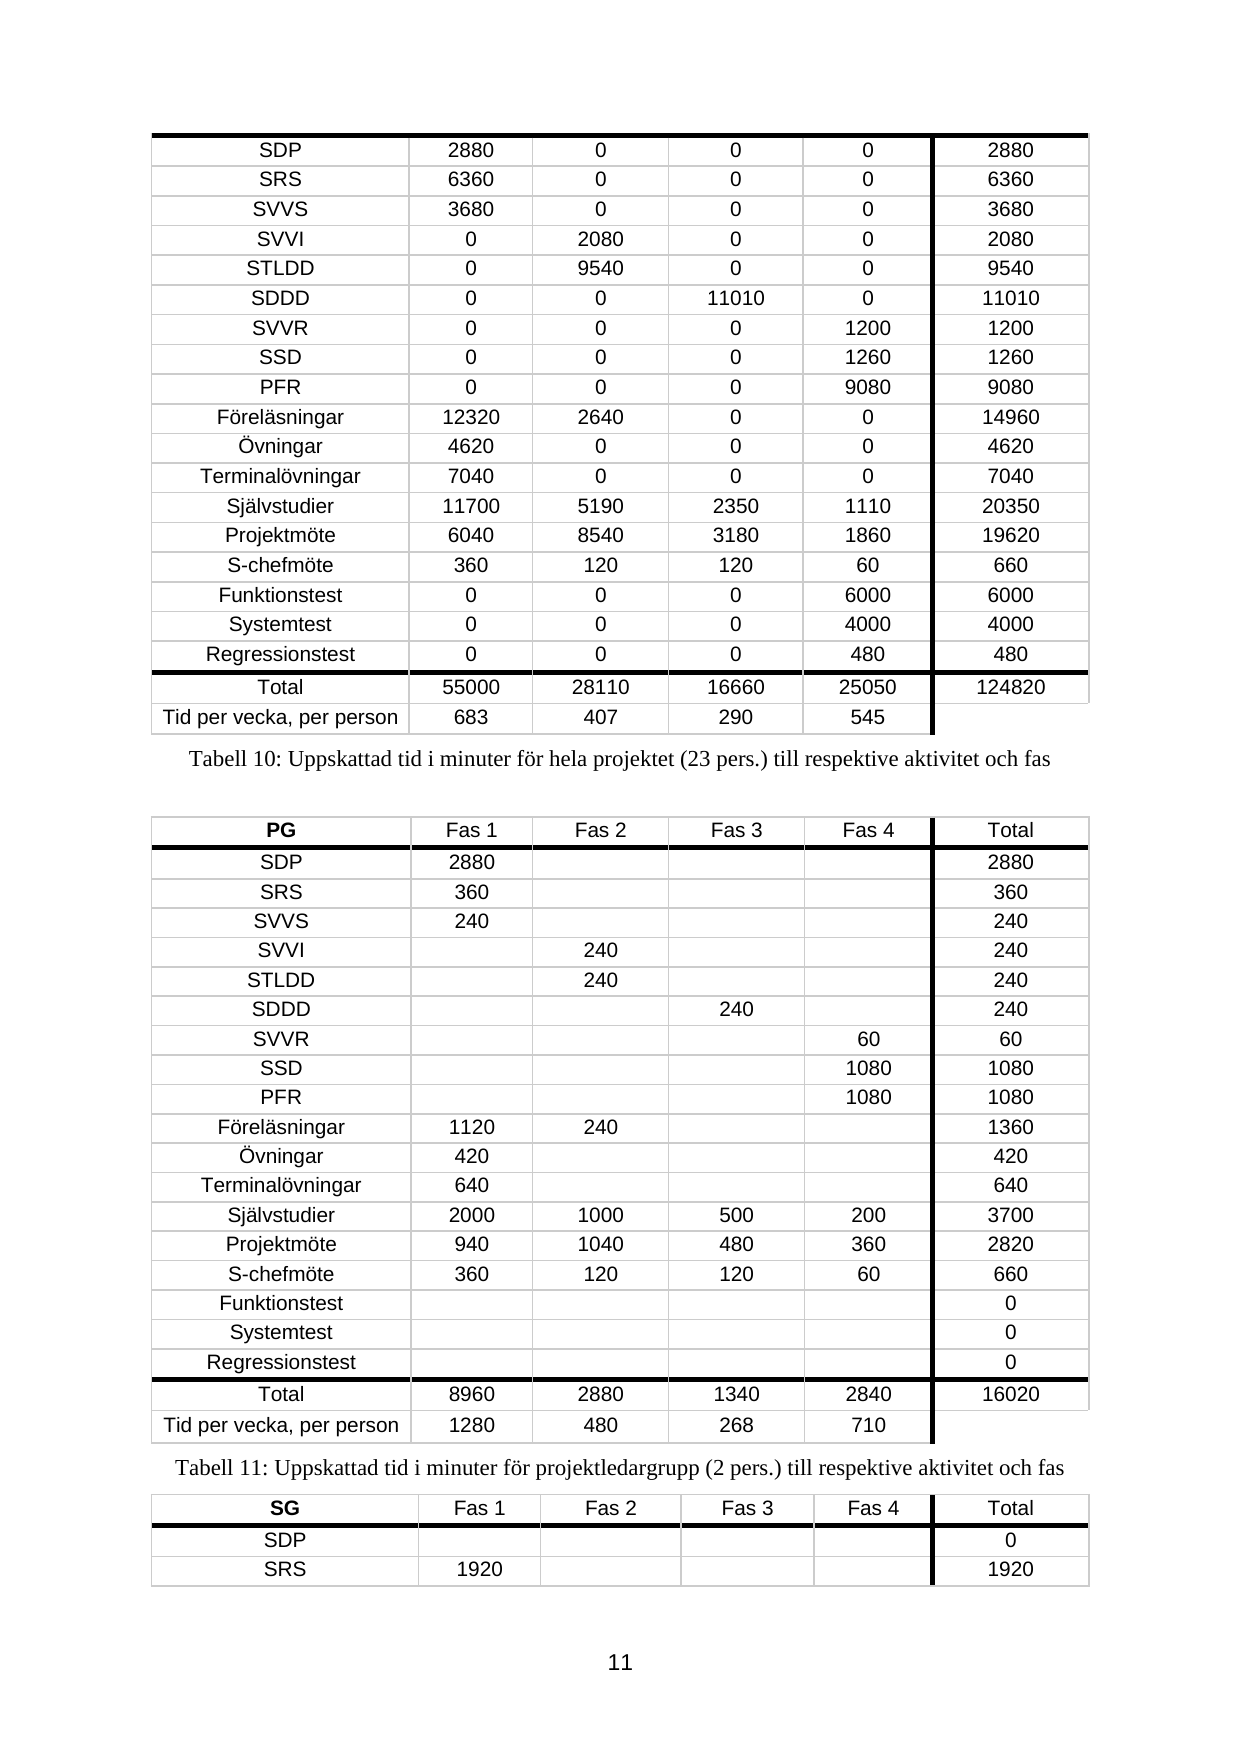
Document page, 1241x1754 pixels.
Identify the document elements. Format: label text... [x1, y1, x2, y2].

table_cell [412, 1320, 532, 1348]
table_cell Projektmöte [152, 1232, 410, 1260]
table_cell 0 [533, 345, 668, 373]
table_cell 240 [412, 909, 532, 937]
table_cell 0 [804, 464, 930, 492]
table_cell 60 [805, 1261, 930, 1289]
table_cell SRS [152, 167, 408, 195]
table_cell 25050 [804, 675, 930, 702]
table_cell 1080 [805, 1056, 930, 1083]
table_cell STLDD [152, 256, 408, 284]
table_cell PFR [152, 375, 408, 403]
table_cell 6040 [410, 523, 532, 551]
table_cell 3680 [935, 197, 1088, 225]
table_cell [669, 1026, 804, 1054]
table_cell 2880 [412, 850, 532, 878]
table_cell 940 [412, 1232, 532, 1260]
table_cell 0 [804, 434, 930, 462]
table_cell 6000 [804, 583, 930, 611]
table_cell 19620 [935, 523, 1088, 551]
table_cell 0 [804, 197, 930, 225]
table_cell 0 [410, 583, 532, 611]
table_cell [805, 1173, 930, 1201]
table_cell 120 [669, 1261, 804, 1289]
table_cell 4620 [935, 434, 1088, 462]
table_cell 0 [410, 345, 532, 373]
table_cell [805, 1115, 930, 1142]
table_cell 0 [533, 464, 668, 492]
table_cell 360 [412, 880, 532, 907]
table_cell 60 [804, 553, 930, 581]
table_cell SDP [152, 850, 410, 878]
table_cell SVVR [152, 315, 408, 343]
table_cell 0 [804, 256, 930, 284]
table_cell SSD [152, 345, 408, 373]
table_cell 240 [669, 997, 804, 1025]
table_cell [533, 880, 668, 907]
table_cell Föreläsningar [152, 1115, 410, 1142]
table_cell 0 [533, 612, 668, 640]
table_cell [815, 1528, 930, 1556]
table_cell [815, 1557, 930, 1585]
table_cell 545 [804, 704, 930, 733]
table_cell 0 [669, 226, 802, 254]
table_cell 480 [804, 642, 930, 670]
table_cell 9080 [804, 375, 930, 403]
table_cell 0 [533, 138, 668, 165]
table_cell [533, 850, 668, 878]
table_cell 2880 [935, 850, 1088, 878]
table_cell 0 [935, 1528, 1088, 1556]
table_cell 290 [669, 704, 802, 733]
table_cell 2820 [935, 1232, 1088, 1260]
table_cell 480 [935, 642, 1088, 670]
table_cell 500 [669, 1203, 804, 1230]
table_cell [669, 1350, 804, 1377]
table_cell 1120 [412, 1115, 532, 1142]
table_header Fas 1 [419, 1495, 540, 1523]
table_cell 480 [669, 1232, 804, 1260]
table_cell 2880 [533, 1382, 668, 1410]
table_cell 11010 [935, 286, 1088, 314]
table_cell [682, 1557, 813, 1585]
table_cell 0 [410, 286, 532, 314]
table_cell [935, 1411, 1088, 1442]
table_cell Terminalövningar [152, 464, 408, 492]
table_cell [669, 850, 804, 878]
table_cell S-chefmöte [152, 553, 408, 581]
table_cell 1080 [935, 1085, 1088, 1113]
table_cell 120 [533, 1261, 668, 1289]
table_cell 9080 [935, 375, 1088, 403]
table_cell 1200 [804, 315, 930, 343]
table_cell 2000 [412, 1203, 532, 1230]
table_header Fas 4 [805, 818, 930, 845]
table_cell 268 [669, 1411, 804, 1442]
table_cell 0 [410, 375, 532, 403]
table_header Fas 1 [412, 818, 532, 845]
table_cell 240 [935, 909, 1088, 937]
table_cell 1260 [804, 345, 930, 373]
table_cell [533, 997, 668, 1025]
table_header Fas 3 [669, 818, 804, 845]
table_cell [935, 704, 1088, 733]
table_cell 60 [805, 1026, 930, 1054]
table_cell 200 [805, 1203, 930, 1230]
table_cell 28110 [533, 675, 668, 702]
table_cell SVVR [152, 1026, 410, 1054]
table_cell 124820 [935, 675, 1088, 702]
table_cell 360 [935, 880, 1088, 907]
table_cell [805, 968, 930, 995]
table_cell [533, 909, 668, 937]
table_cell 120 [533, 553, 668, 581]
table_cell [533, 1173, 668, 1201]
table_cell 4000 [804, 612, 930, 640]
table_cell 660 [935, 553, 1088, 581]
table_cell 480 [533, 1411, 668, 1442]
table_cell 420 [935, 1144, 1088, 1172]
table_cell [412, 938, 532, 966]
table_cell 11010 [669, 286, 802, 314]
table_cell PFR [152, 1085, 410, 1113]
table_cell 0 [804, 226, 930, 254]
table_cell 0 [804, 167, 930, 195]
table_cell 9540 [533, 256, 668, 284]
table_cell 240 [533, 968, 668, 995]
table_cell 0 [669, 464, 802, 492]
table_cell [412, 1291, 532, 1318]
table_cell 3180 [669, 523, 802, 551]
table_cell 6000 [935, 583, 1088, 611]
table_cell [419, 1528, 540, 1556]
table_cell 0 [533, 434, 668, 462]
table_cell 8540 [533, 523, 668, 551]
table_cell 0 [935, 1320, 1088, 1348]
table_cell [412, 968, 532, 995]
table_cell 55000 [410, 675, 532, 702]
table_cell [805, 880, 930, 907]
table_cell 640 [935, 1173, 1088, 1201]
table_cell 3680 [410, 197, 532, 225]
table_cell 0 [669, 583, 802, 611]
table_cell 1080 [935, 1056, 1088, 1083]
table_cell 2880 [935, 138, 1088, 165]
table_cell 9540 [935, 256, 1088, 284]
table_cell 360 [805, 1232, 930, 1260]
table_cell 1860 [804, 523, 930, 551]
table_cell [669, 938, 804, 966]
table_cell 1200 [935, 315, 1088, 343]
table_header Fas 2 [541, 1495, 680, 1523]
table_cell [533, 1056, 668, 1083]
table_cell Självstudier [152, 493, 408, 522]
table_cell [412, 1350, 532, 1377]
table_cell 360 [412, 1261, 532, 1289]
table_cell SDDD [152, 286, 408, 314]
table_cell [541, 1528, 680, 1556]
table_cell 0 [533, 315, 668, 343]
table_cell 660 [935, 1261, 1088, 1289]
table_cell 710 [805, 1411, 930, 1442]
table_cell 0 [410, 612, 532, 640]
table_cell 0 [669, 375, 802, 403]
text Tabell 11: Uppskattad tid i minuter för projektledargrupp (2 pers.) till respektive aktivitet och fas [150, 1454, 1090, 1481]
table_cell SSD [152, 1056, 410, 1083]
table_cell 240 [533, 1115, 668, 1142]
table_cell SRS [152, 1557, 418, 1585]
table_cell 0 [533, 167, 668, 195]
table_cell [805, 938, 930, 966]
table_cell 6360 [935, 167, 1088, 195]
table_cell SDDD [152, 997, 410, 1025]
table_cell Regressionstest [152, 642, 408, 670]
table_cell 240 [935, 968, 1088, 995]
table_cell 8960 [412, 1382, 532, 1410]
table_cell 2640 [533, 405, 668, 432]
table_cell Tid per vecka, per person [152, 704, 408, 733]
table_cell Total [152, 675, 408, 702]
table_cell Funktionstest [152, 1291, 410, 1318]
table_cell 640 [412, 1173, 532, 1201]
table_cell Projektmöte [152, 523, 408, 551]
table_cell [805, 997, 930, 1025]
table_cell SVVS [152, 197, 408, 225]
table_cell 0 [669, 167, 802, 195]
table_cell 1340 [669, 1382, 804, 1410]
table_cell 0 [804, 138, 930, 165]
table_cell [533, 1085, 668, 1113]
table_cell Självstudier [152, 1203, 410, 1230]
table_cell 0 [410, 226, 532, 254]
table_cell 5190 [533, 493, 668, 522]
table_cell 2880 [410, 138, 532, 165]
table_cell Systemtest [152, 1320, 410, 1348]
table_cell 240 [935, 997, 1088, 1025]
table_cell SDP [152, 138, 408, 165]
table_cell 0 [669, 256, 802, 284]
table_cell SVVS [152, 909, 410, 937]
table_cell [412, 997, 532, 1025]
table_cell 1000 [533, 1203, 668, 1230]
table_cell 240 [935, 938, 1088, 966]
table_header Fas 2 [533, 818, 668, 845]
table_cell [669, 1056, 804, 1083]
table_cell 3700 [935, 1203, 1088, 1230]
table_cell 7040 [410, 464, 532, 492]
table_cell [541, 1557, 680, 1585]
table_cell 11700 [410, 493, 532, 522]
table_cell 1280 [412, 1411, 532, 1442]
table_cell Tid per vecka, per person [152, 1411, 410, 1442]
table_cell [669, 1320, 804, 1348]
table_cell S-chefmöte [152, 1261, 410, 1289]
table_cell 0 [533, 375, 668, 403]
table_cell [805, 1144, 930, 1172]
table_cell 0 [669, 434, 802, 462]
table_cell 0 [533, 642, 668, 670]
table_cell Terminalövningar [152, 1173, 410, 1201]
table_cell 20350 [935, 493, 1088, 522]
table_cell 0 [669, 642, 802, 670]
table_cell [533, 1291, 668, 1318]
table_cell 1080 [805, 1085, 930, 1113]
table_cell [669, 1144, 804, 1172]
table_cell 0 [410, 256, 532, 284]
table_cell [682, 1528, 813, 1556]
table_cell [805, 1291, 930, 1318]
table_cell 0 [669, 315, 802, 343]
table_cell SVVI [152, 226, 408, 254]
table_cell [669, 1115, 804, 1142]
table_cell [669, 968, 804, 995]
table_cell 0 [410, 315, 532, 343]
table_cell SVVI [152, 938, 410, 966]
table_cell 16020 [935, 1382, 1088, 1410]
table_cell 6360 [410, 167, 532, 195]
table_cell 0 [669, 138, 802, 165]
table_header Total [935, 1495, 1088, 1523]
table_cell [412, 1026, 532, 1054]
table_cell 14960 [935, 405, 1088, 432]
table_cell SDP [152, 1528, 418, 1556]
table_cell 0 [935, 1350, 1088, 1377]
table_cell 0 [935, 1291, 1088, 1318]
table_cell 2080 [533, 226, 668, 254]
table_cell 0 [669, 405, 802, 432]
table_cell Regressionstest [152, 1350, 410, 1377]
table_cell [805, 1350, 930, 1377]
table_cell 2080 [935, 226, 1088, 254]
table_cell 1260 [935, 345, 1088, 373]
table_cell [533, 1320, 668, 1348]
table_cell 0 [410, 642, 532, 670]
table_cell Övningar [152, 1144, 410, 1172]
table_cell 4620 [410, 434, 532, 462]
table_cell Systemtest [152, 612, 408, 640]
table_cell 0 [533, 583, 668, 611]
table_cell [412, 1085, 532, 1113]
table_cell [805, 850, 930, 878]
table_cell 0 [533, 197, 668, 225]
table_cell 0 [804, 405, 930, 432]
table_cell Total [152, 1382, 410, 1410]
table_cell 1920 [935, 1557, 1088, 1585]
table_cell 0 [533, 286, 668, 314]
table_cell Funktionstest [152, 583, 408, 611]
table_cell [533, 1350, 668, 1377]
table_header Total [935, 818, 1088, 845]
table_cell [412, 1056, 532, 1083]
table_header Fas 3 [682, 1495, 813, 1523]
table_cell 0 [669, 345, 802, 373]
table_cell 0 [669, 197, 802, 225]
table_cell 1040 [533, 1232, 668, 1260]
table_cell 420 [412, 1144, 532, 1172]
text Tabell 10: Uppskattad tid i minuter för hela projektet (23 pers.) till respektive aktivitet och fas [150, 745, 1090, 772]
table_cell 407 [533, 704, 668, 733]
table_cell [805, 1320, 930, 1348]
table_cell 360 [410, 553, 532, 581]
table_cell 240 [533, 938, 668, 966]
table_header PG [152, 818, 410, 845]
table_cell 120 [669, 553, 802, 581]
table_cell 1110 [804, 493, 930, 522]
table_cell 2350 [669, 493, 802, 522]
table_cell 4000 [935, 612, 1088, 640]
table_cell 1920 [419, 1557, 540, 1585]
table_cell [669, 1291, 804, 1318]
table_header SG [152, 1495, 418, 1523]
table_cell 7040 [935, 464, 1088, 492]
table_cell [533, 1144, 668, 1172]
table_cell 0 [669, 612, 802, 640]
table_cell [669, 909, 804, 937]
table_cell [669, 1085, 804, 1113]
table_cell Föreläsningar [152, 405, 408, 432]
table_cell Övningar [152, 434, 408, 462]
table_cell 60 [935, 1026, 1088, 1054]
table_cell [533, 1026, 668, 1054]
table_cell 2840 [805, 1382, 930, 1410]
table_cell SRS [152, 880, 410, 907]
table_cell 683 [410, 704, 532, 733]
table_cell [669, 1173, 804, 1201]
table_cell [669, 880, 804, 907]
table_cell 16660 [669, 675, 802, 702]
table_cell [805, 909, 930, 937]
table_header Fas 4 [815, 1495, 930, 1523]
table_cell 12320 [410, 405, 532, 432]
table_cell STLDD [152, 968, 410, 995]
table_cell 0 [804, 286, 930, 314]
table_cell 1360 [935, 1115, 1088, 1142]
